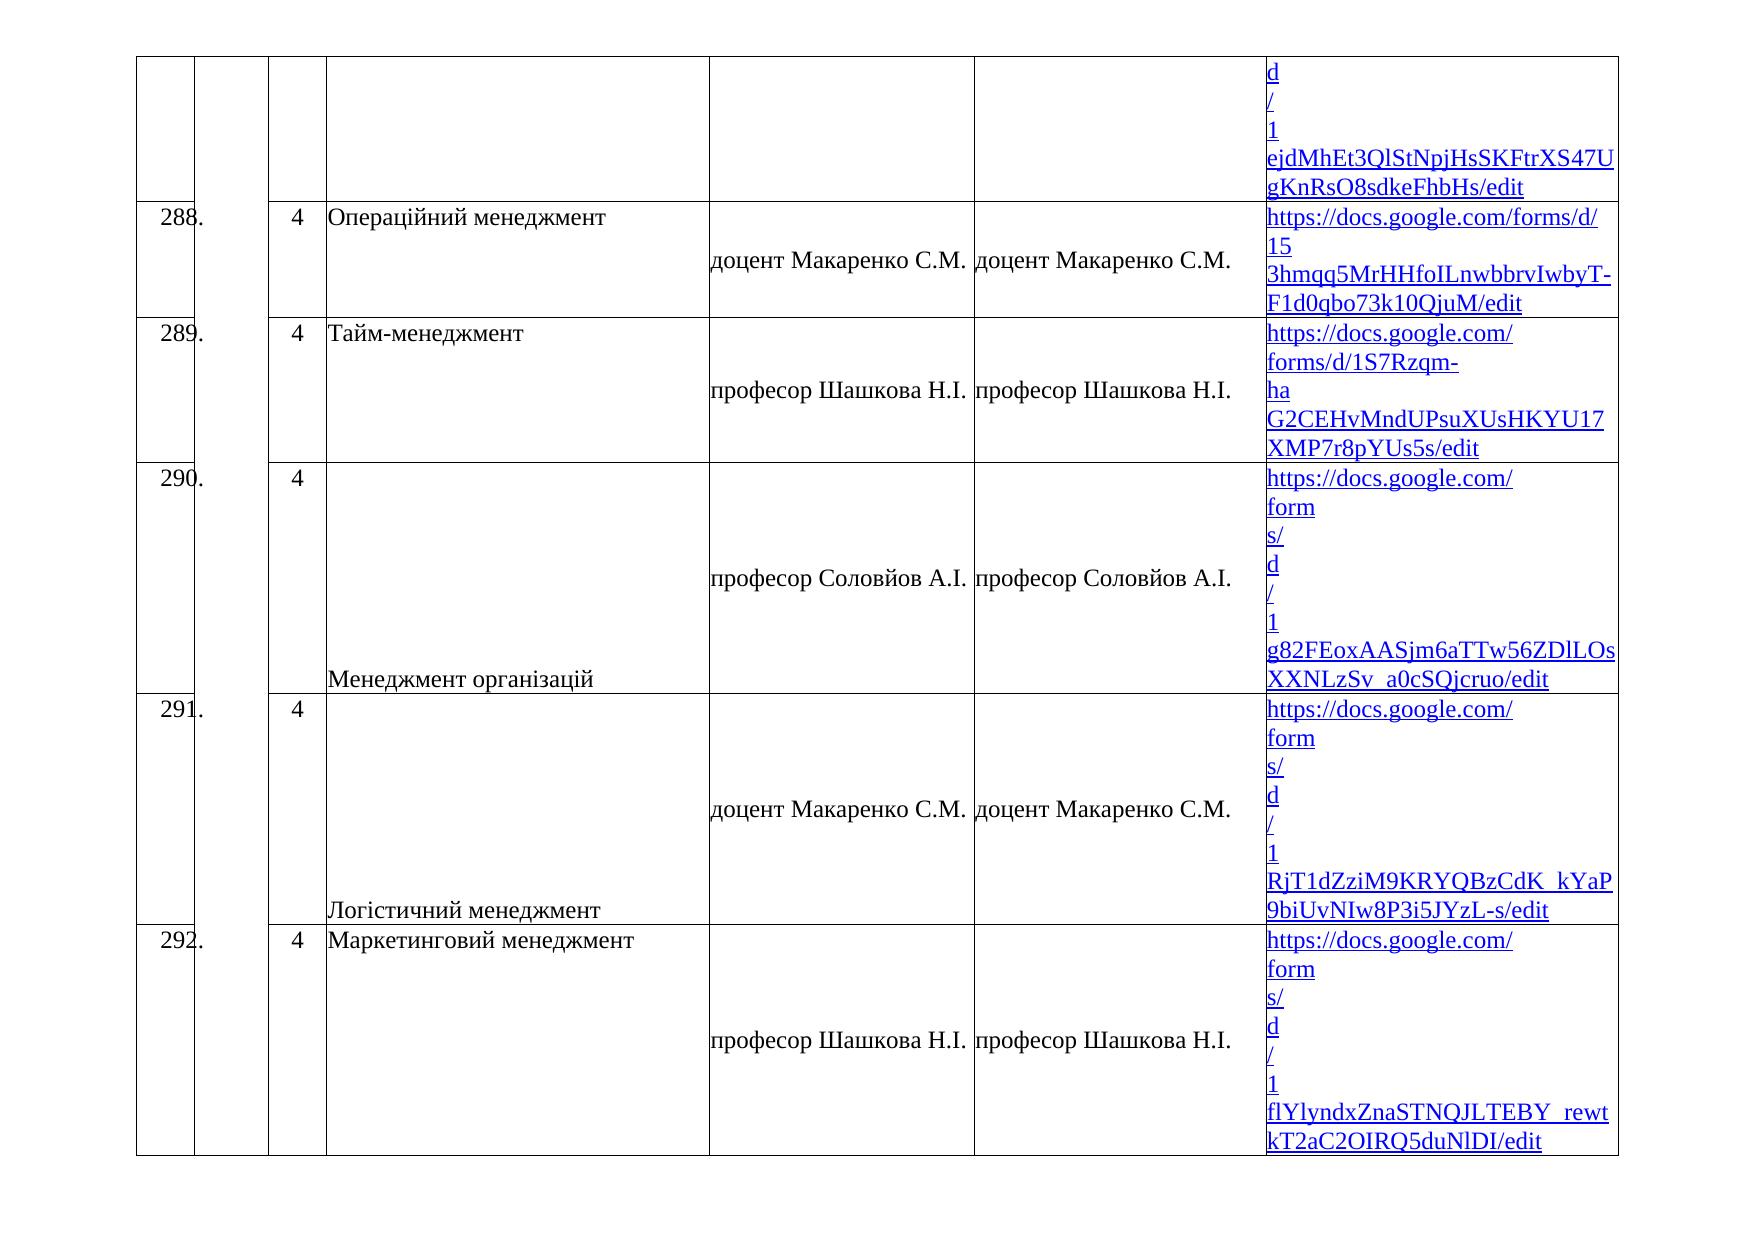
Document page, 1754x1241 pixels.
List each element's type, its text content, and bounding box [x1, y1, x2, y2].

table_cell https://docs.google.com/forms/d/1g82FEoxAASjm6aTTw56ZDlLOsXXNLzSv_a0cSQjcruo/edit [1267, 463, 1618, 693]
table_cell [137, 202, 194, 317]
table_cell 4 [269, 694, 326, 924]
table_cell Маркетинговий менеджмент [327, 925, 709, 1155]
table_cell Операційний менеджмент [327, 202, 709, 317]
table_cell https://docs.google.com/forms/d/1RjT1dZziM9KRYQBzCdK_kYaP9biUvNIw8P3i5JYzL-s/edit [1267, 694, 1618, 924]
table_cell [137, 694, 194, 924]
table_cell https://docs.google.com/forms/d/153hmqq5MrHHfoILnwbbrvIwbyT-F1d0qbo73k10QjuM/edit [1267, 202, 1618, 317]
table_cell професор Шашкова Н.І. [710, 925, 974, 1155]
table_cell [975, 57, 1266, 201]
table_cell [137, 57, 194, 201]
table_cell професор Шашкова Н.І. [710, 318, 974, 462]
table_cell Тайм-менеджмент [327, 318, 709, 462]
table_cell 4 [269, 202, 326, 317]
table_cell 4 [269, 318, 326, 462]
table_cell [1267, 57, 1618, 201]
table_cell доцент Макаренко С.М. [975, 694, 1266, 924]
table_cell [137, 463, 194, 693]
table_cell доцент Макаренко С.М. [710, 202, 974, 317]
table_cell 4 [269, 463, 326, 693]
table_cell професор Шашкова Н.І. [975, 318, 1266, 462]
table_cell 4 [269, 57, 326, 201]
table_cell професор Соловйов А.І. [710, 463, 974, 693]
table_cell 4 [269, 925, 326, 1155]
table_cell [137, 318, 194, 462]
table_cell Менеджмент організацій [327, 463, 709, 693]
table_cell Логістичний менеджмент [327, 694, 709, 924]
table_cell https://docs.google.com/forms/d/1flYlyndxZnaSTNQJLTEBY_rewtkT2aC2OIRQ5duNlDI/edit [1267, 925, 1618, 1155]
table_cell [710, 57, 974, 201]
table_cell доцент Макаренко С.М. [710, 694, 974, 924]
table_cell професор Шашкова Н.І. [975, 925, 1266, 1155]
table_cell [137, 925, 194, 1155]
table_cell https://docs.google.com/forms/d/1S7Rzqm-haG2CEHvMndUPsuXUsHKYU17XMP7r8pYUs5s/edit [1267, 318, 1618, 462]
table_cell професор Соловйов А.І. [975, 463, 1266, 693]
table_cell доцент Макаренко С.М. [975, 202, 1266, 317]
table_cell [327, 57, 709, 201]
